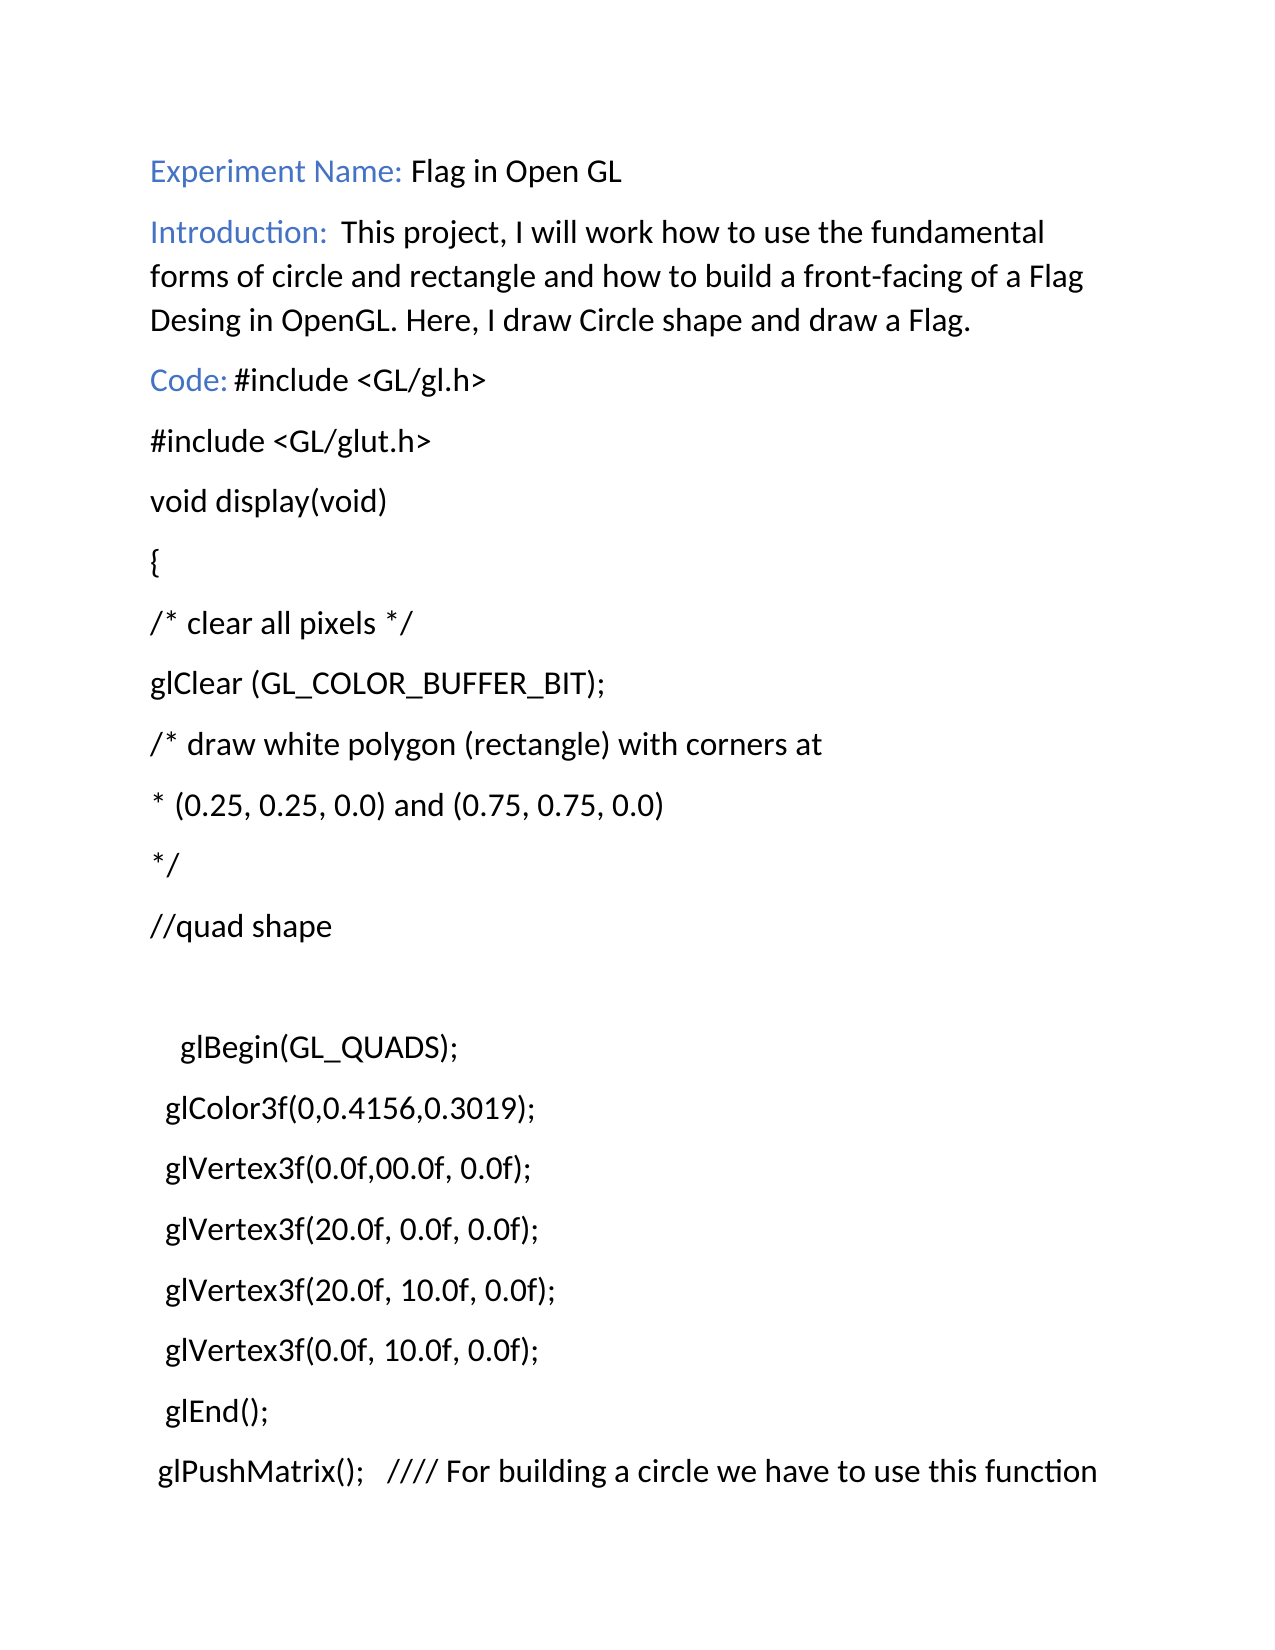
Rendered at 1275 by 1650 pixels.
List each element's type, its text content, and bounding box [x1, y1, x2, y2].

text glVertex3f(20.0f, 10.0f, 0.0f); [150, 1268, 1125, 1309]
text void display(void) [150, 480, 1125, 521]
text * (0.25, 0.25, 0.0) and (0.75, 0.75, 0.0) [150, 783, 1125, 824]
text //quad shape [150, 905, 1125, 946]
text Experiment Name: Flag in Open GL [150, 150, 1125, 191]
text glBegin(GL_QUADS); [150, 1026, 1125, 1067]
text /* clear all pixels */ [150, 602, 1125, 642]
text glVertex3f(0.0f,00.0f, 0.0f); [150, 1147, 1125, 1188]
text glClear (GL_COLOR_BUFFER_BIT); [150, 662, 1125, 703]
text /* draw white polygon (rectangle) with corners at [150, 723, 1125, 764]
text Code: #include <GL/gl.h> [150, 359, 1125, 400]
text glVertex3f(20.0f, 0.0f, 0.0f); [150, 1208, 1125, 1249]
text glColor3f(0,0.4156,0.3019); [150, 1087, 1125, 1127]
text Introduction: This project, I will work how to use the fundamental forms of circle and rectangle and how to build a front-facing of a Flag Desing in OpenGL. Here, I draw Circle shape and draw a Flag. [150, 211, 1125, 339]
text { [150, 541, 1125, 582]
text glVertex3f(0.0f, 10.0f, 0.0f); [150, 1329, 1125, 1370]
text glEnd(); [150, 1390, 1125, 1431]
text glPushMatrix(); //// For building a circle we have to use this function [150, 1450, 1125, 1491]
text #include <GL/glut.h> [150, 420, 1125, 461]
text */ [150, 844, 1125, 885]
